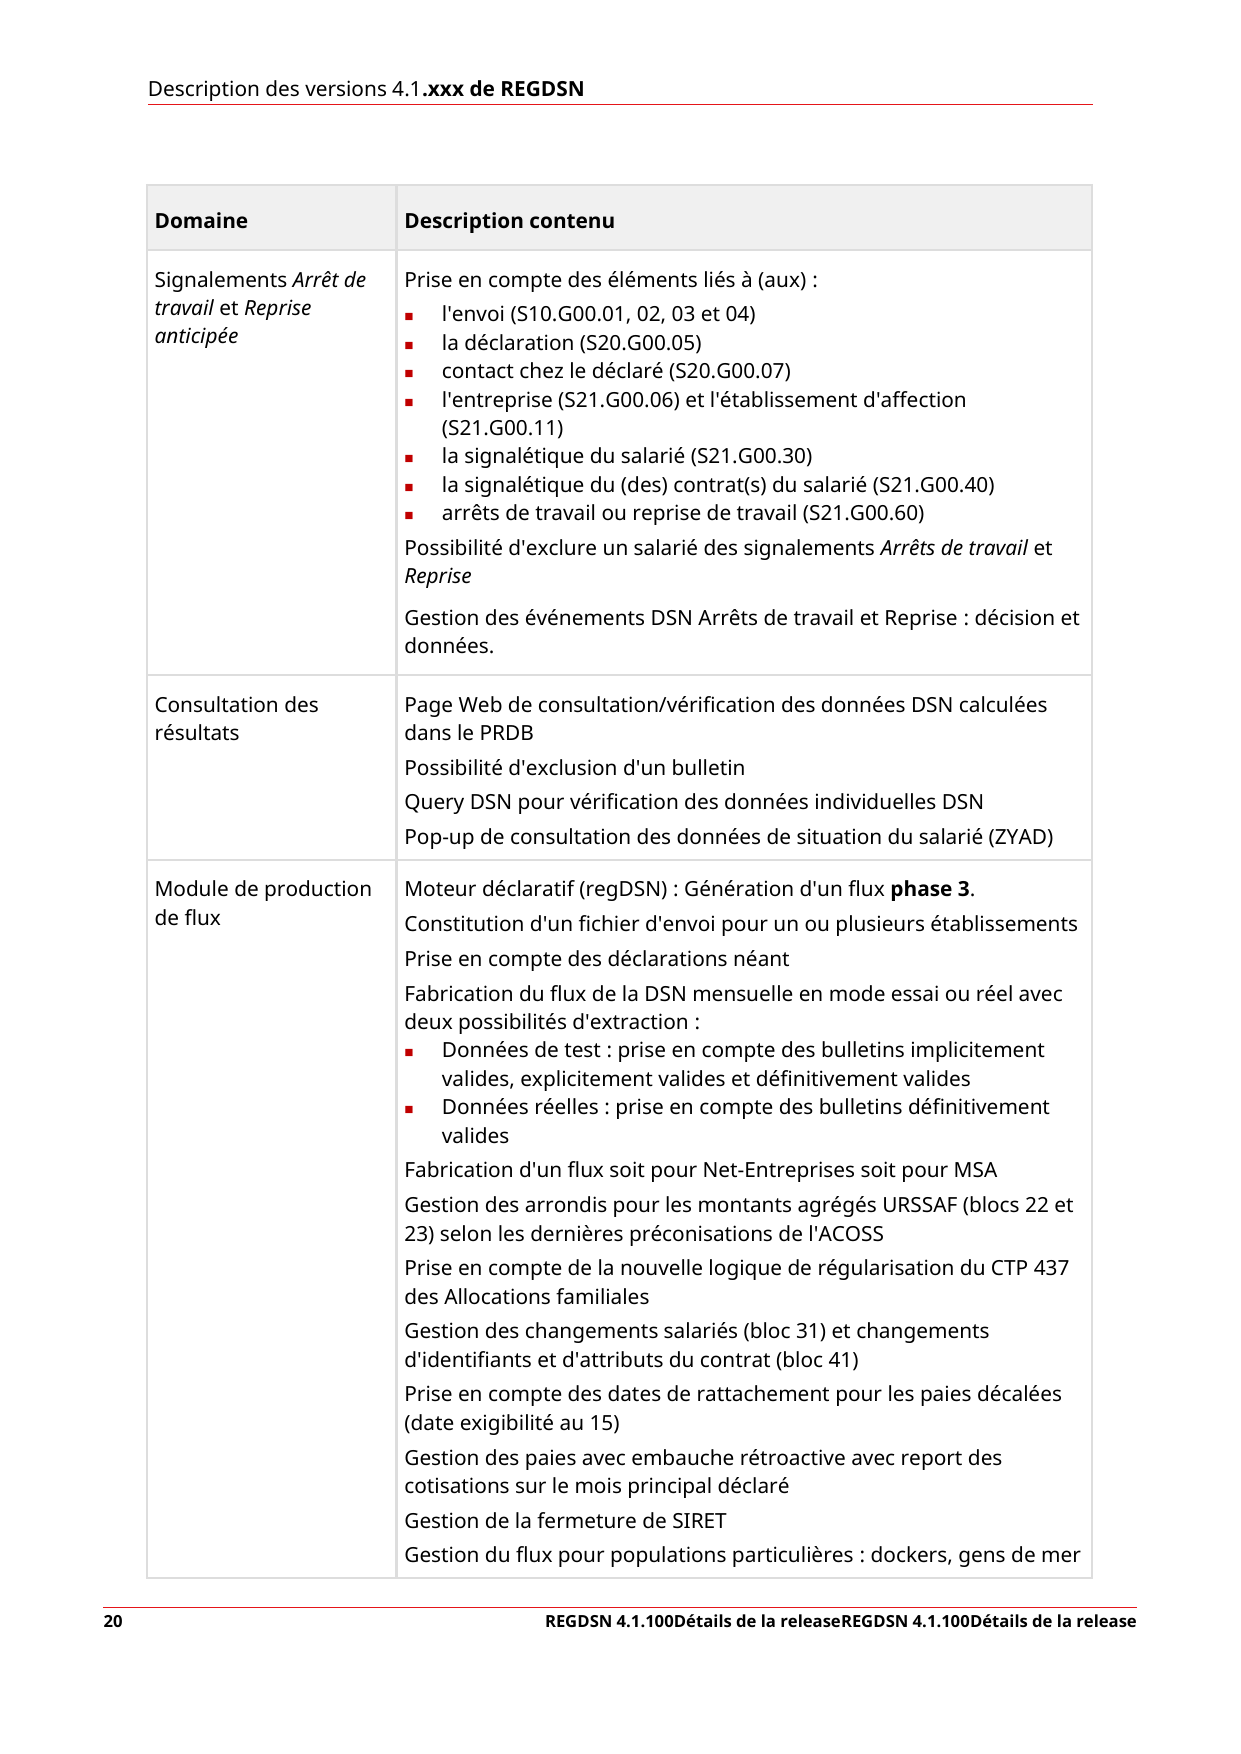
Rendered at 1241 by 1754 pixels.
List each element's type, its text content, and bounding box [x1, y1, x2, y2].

table_cell Signalements Arrêt de travail et Reprise anticipée [148, 251, 395, 673]
table_cell Prise en compte des éléments liés à (aux) : l'envoi (S10.G00.01, 02, 03 et 04) la déclaration (S20.G00.05) contact chez le déclaré (S20.G00.07) l'entreprise (S21.G00.06) et l'établissement d'affection (S21.G00.11) la signalétique du salarié (S21.G00.30) la signalétique du (des) contrat(s) du salarié (S21.G00.40) arrêts de travail ou reprise de travail (S21.G00.60) Possibilité d'exclure un salarié des signalements Arrêts de travail et Reprise Gestion des événements DSN Arrêts de travail et Reprise : décision et données. [398, 251, 1091, 673]
table_cell Page Web de consultation/vérification des données DSN calculées dans le PRDB Possibilité d'exclusion d'un bulletin Query DSN pour vérification des données individuelles DSN Pop-up de consultation des données de situation du salarié (ZYAD) [398, 676, 1091, 858]
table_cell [398, 861, 1091, 1577]
table_header Domaine [148, 186, 395, 249]
table_cell Consultation des résultats [148, 676, 395, 858]
table_cell Module de production de flux [148, 861, 395, 1577]
table_header Description contenu [398, 186, 1091, 249]
